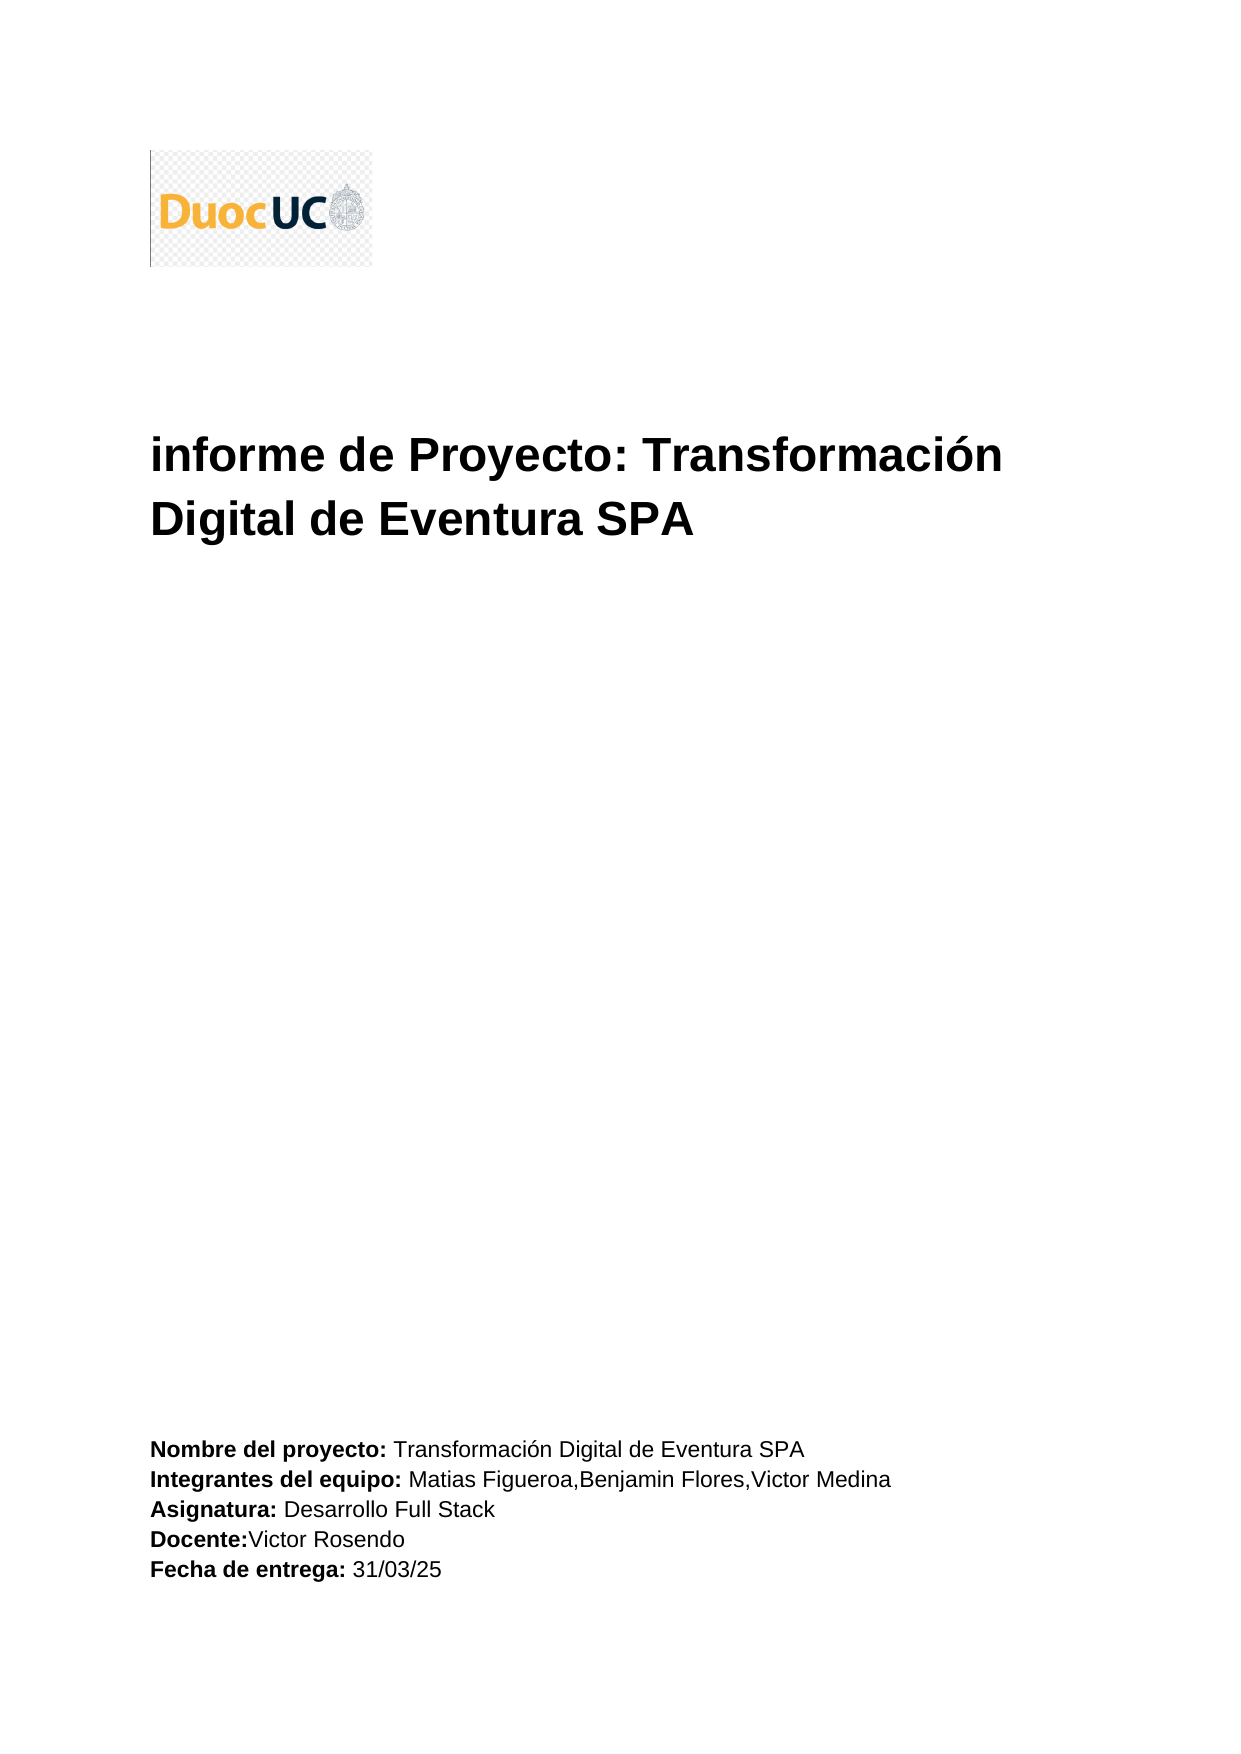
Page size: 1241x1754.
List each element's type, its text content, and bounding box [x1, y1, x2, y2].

subtitle informe de Proyecto: Transformación Digital de Eventura SPA [150, 427, 1090, 545]
picture [150, 150, 373, 267]
text Nombre del proyecto: Transformación Digital de Eventura SPA Integrantes del equipo: Matias Figueroa,Benjamin Flores,Victor Medina Asignatura: Desarrollo Full Stack Docente:Victor Rosendo Fecha de entrega: 31/03/25 [150, 1436, 1090, 1583]
